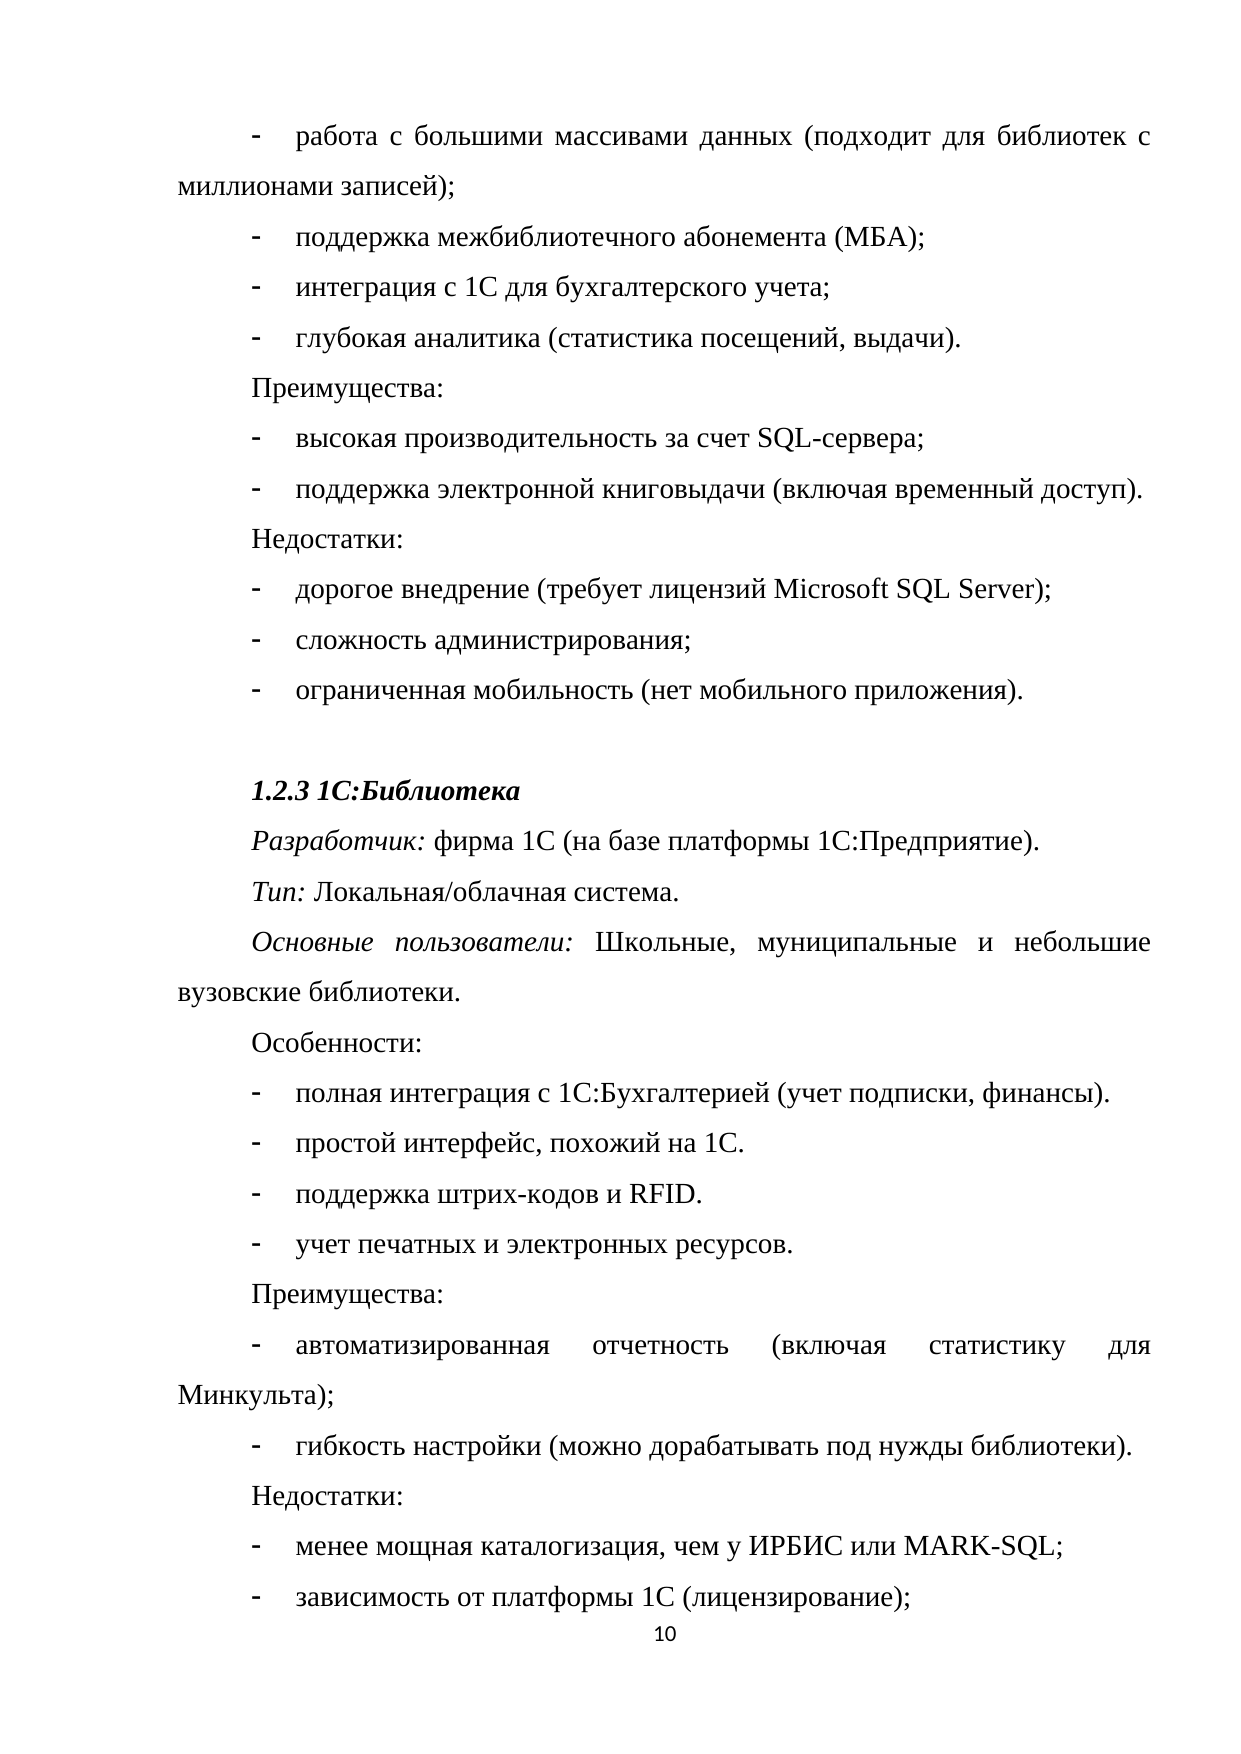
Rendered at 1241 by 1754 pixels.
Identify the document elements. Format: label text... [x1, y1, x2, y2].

list простой интерфейс, похожий на 1С. [177, 1125, 1152, 1159]
text 1.2.3 1С:Библиотека [177, 773, 1152, 807]
text Тип: Локальная/облачная система. [177, 874, 1152, 907]
list интеграция с 1С для бухгалтерского учета; [177, 269, 1152, 303]
text Основные пользователи: Школьные, муниципальные и небольшие вузовские библиотеки. [177, 924, 1152, 1008]
text Особенности: [177, 1025, 1152, 1058]
list гибкость настройки (можно дорабатывать под нужды библиотеки). [177, 1428, 1152, 1461]
list поддержка межбиблиотечного абонемента (МБА); [177, 219, 1152, 252]
list учет печатных и электронных ресурсов. [177, 1226, 1152, 1260]
text Преимущества: [177, 370, 1152, 404]
list поддержка электронной книговыдачи (включая временный доступ). [177, 471, 1152, 504]
list высокая производительность за счет SQL-сервера; [177, 420, 1152, 454]
text Преимущества: [177, 1277, 1152, 1310]
list дорогое внедрение (требует лицензий Microsoft SQL Server); [177, 572, 1152, 605]
list автоматизированная отчетность (включая статистику для Минкульта); [177, 1327, 1152, 1411]
text Недостатки: [177, 1478, 1152, 1512]
list ограниченная мобильность (нет мобильного приложения). [177, 672, 1152, 706]
text Разработчик: фирма 1С (на базе платформы 1С:Предприятие). [177, 823, 1152, 857]
list сложность администрирования; [177, 622, 1152, 656]
list поддержка штрих-кодов и RFID. [177, 1176, 1152, 1209]
list работа с большими массивами данных (подходит для библиотек с миллионами записей); [177, 118, 1152, 202]
list полная интеграция с 1С:Бухгалтерией (учет подписки, финансы). [177, 1075, 1152, 1109]
list зависимость от платформы 1С (лицензирование); [177, 1579, 1152, 1612]
text Недостатки: [177, 521, 1152, 555]
list менее мощная каталогизация, чем у ИРБИС или MARK-SQL; [177, 1528, 1152, 1562]
list глубокая аналитика (статистика посещений, выдачи). [177, 320, 1152, 353]
